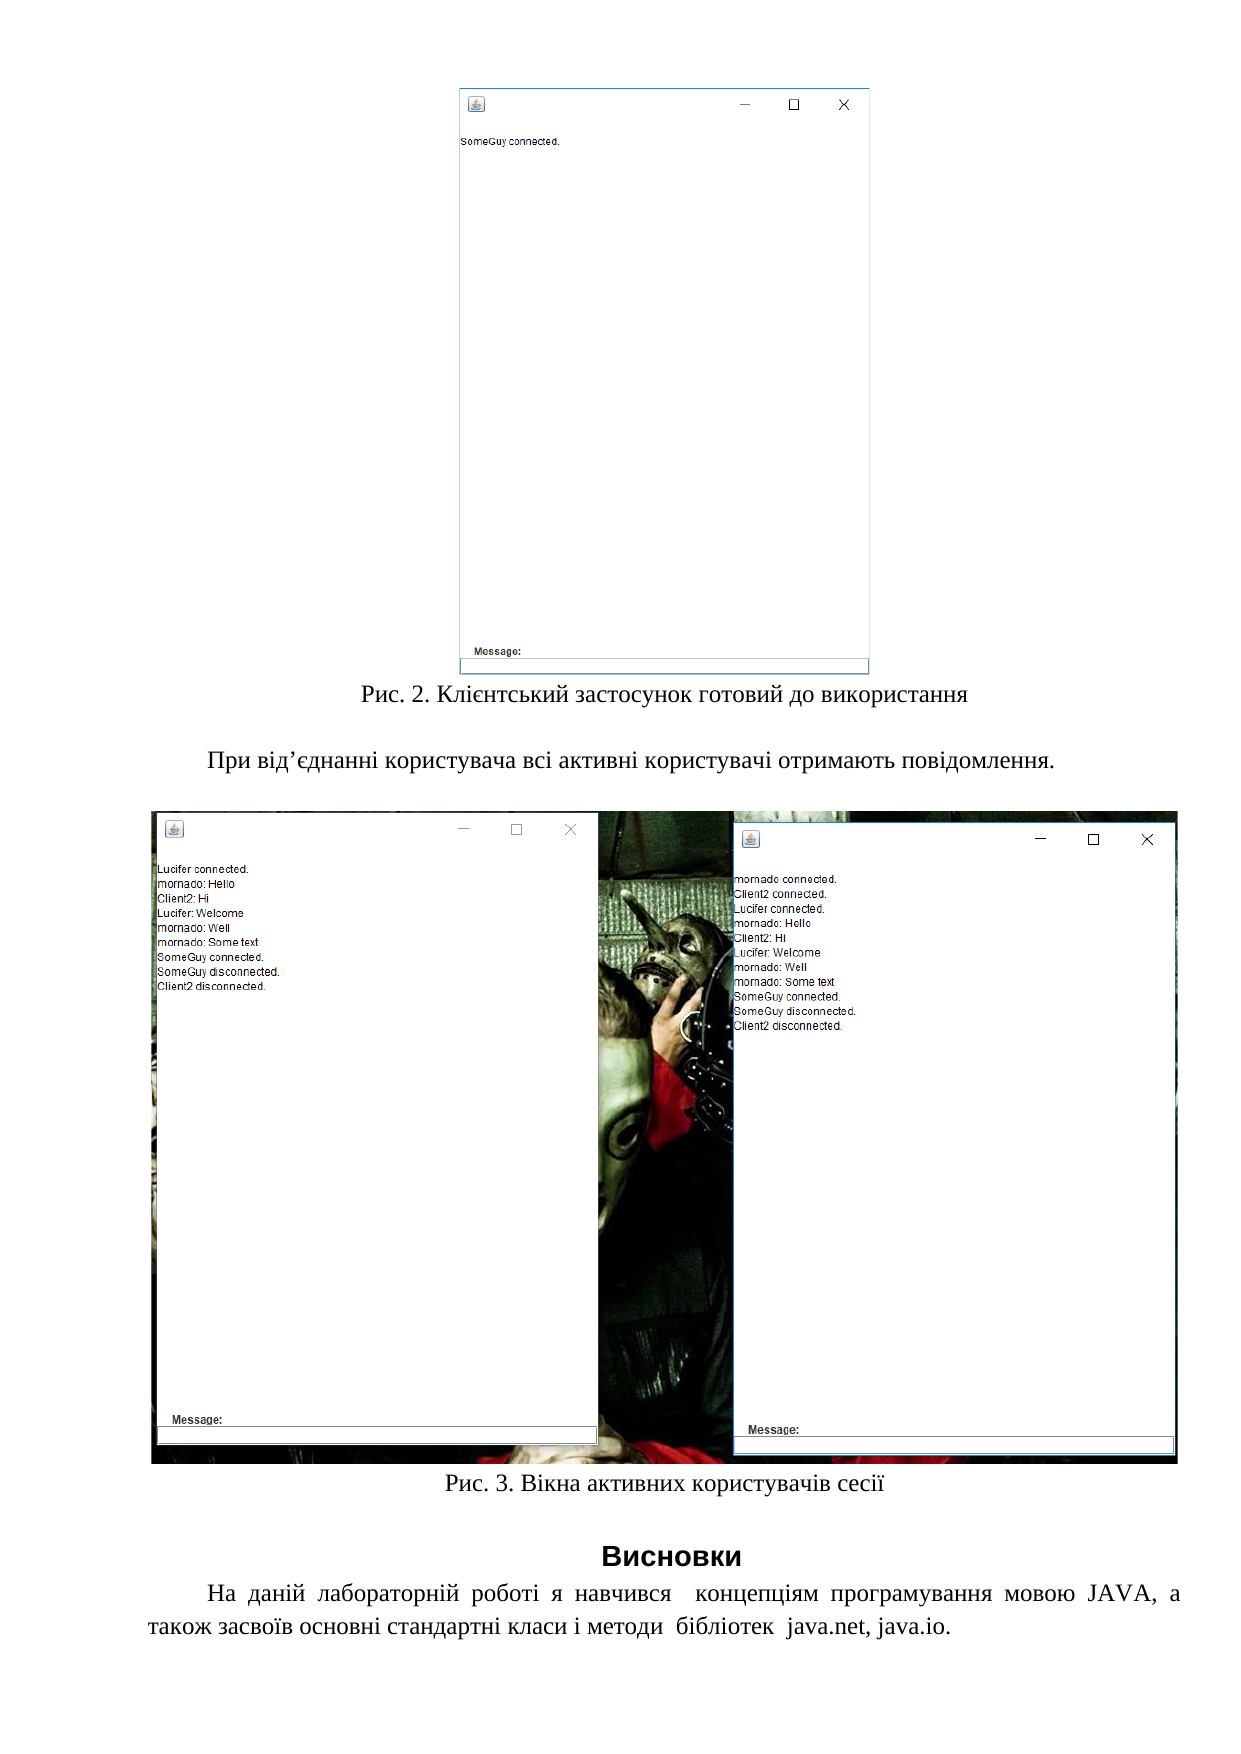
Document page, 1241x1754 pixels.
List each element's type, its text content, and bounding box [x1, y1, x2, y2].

text Висновки [162, 1539, 1181, 1573]
picture [459, 88, 870, 675]
picture [151, 811, 1178, 1464]
text Рис. 2. Клієнтський застосунок готовий до використання [148, 679, 1181, 708]
text Рис. 3. Вікна активних користувачів сесії [148, 1468, 1181, 1496]
text При від’єднанні користувача всі активні користувачі отримають повідомлення. [148, 745, 1181, 774]
text На даній лабораторній роботі я навчився концепціям програмування мовою JAVA, а також засвоїв основні стандартні класи і методи бібліотек java.net, java.io. [148, 1578, 1181, 1639]
